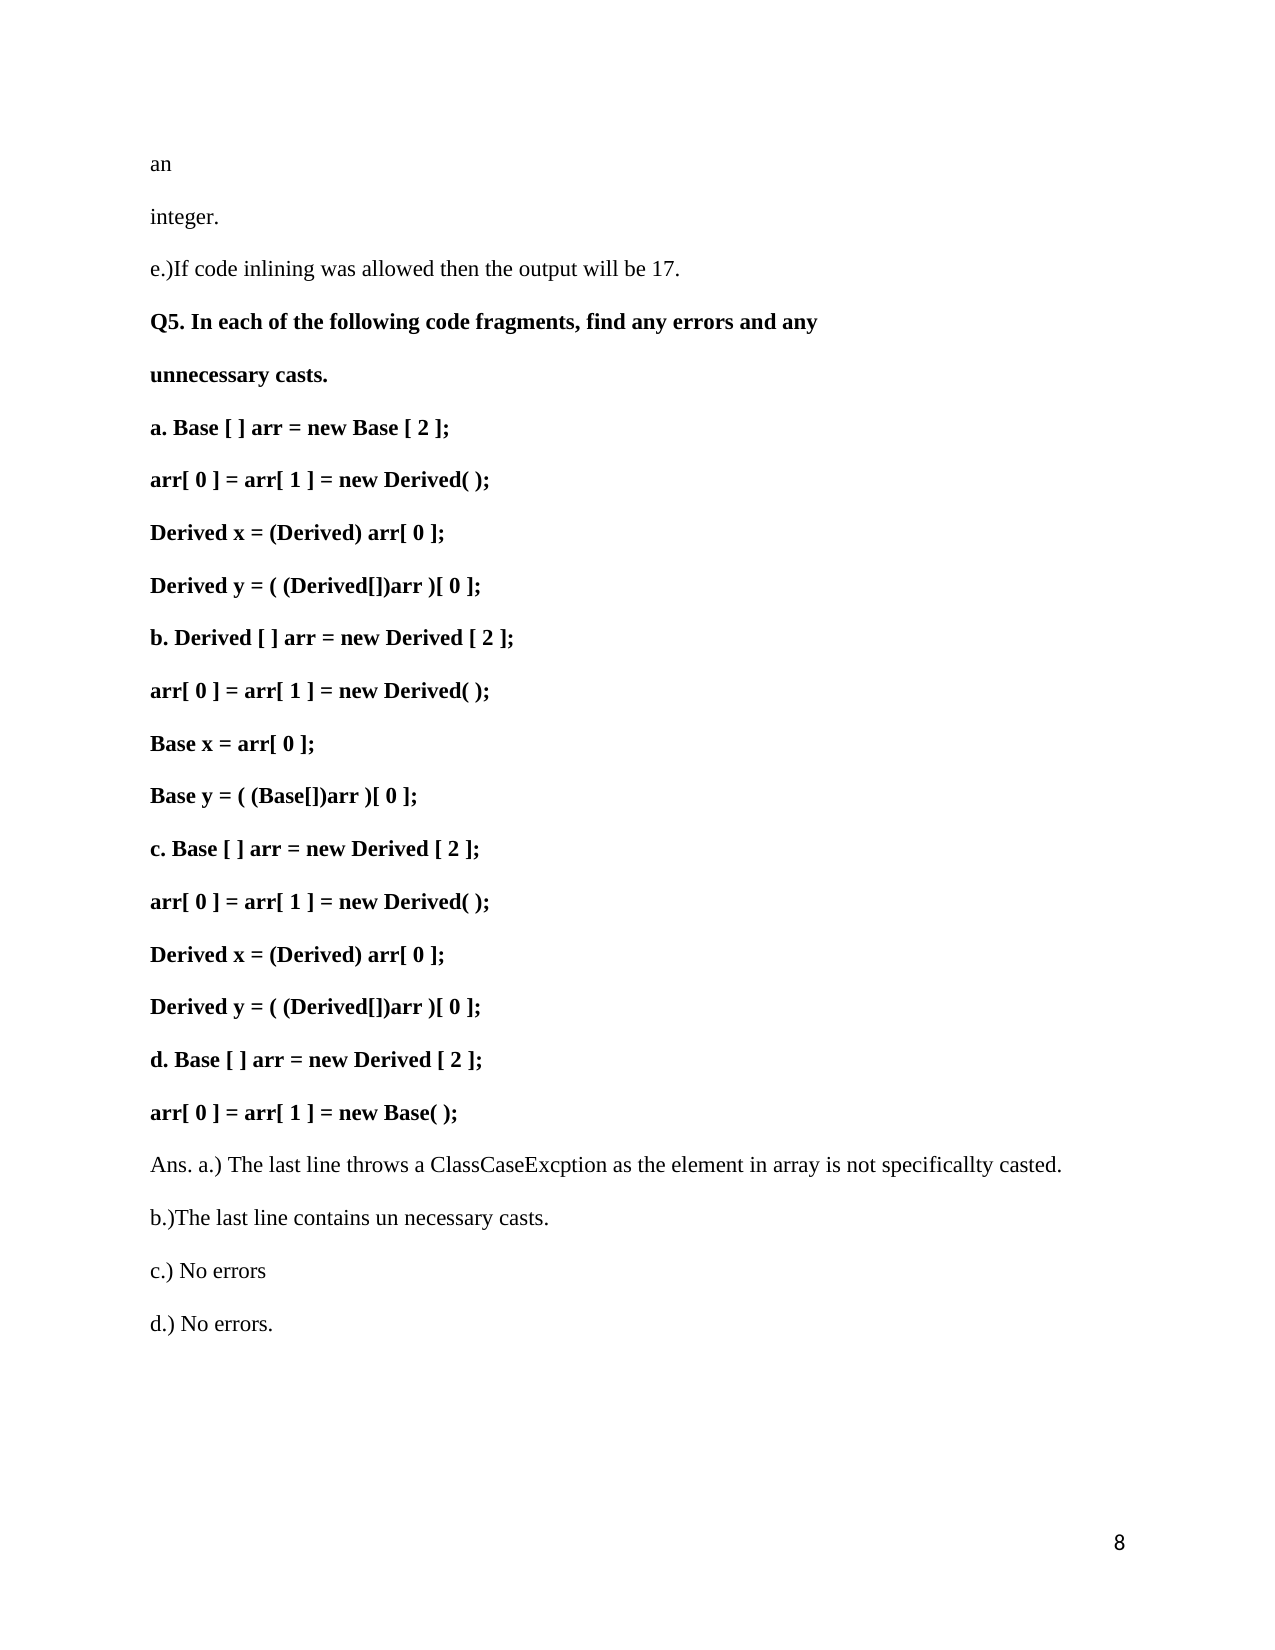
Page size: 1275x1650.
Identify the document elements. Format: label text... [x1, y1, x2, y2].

text Derived x = (Derived) arr[ 0 ]; [150, 941, 1125, 967]
text Derived y = ( (Derived[])arr )[ 0 ]; [150, 993, 1125, 1020]
text Derived x = (Derived) arr[ 0 ]; [150, 519, 1125, 545]
text Base y = ( (Base[])arr )[ 0 ]; [150, 782, 1125, 809]
text a. Base [ ] arr = new Base [ 2 ]; [150, 413, 1125, 440]
text unnecessary casts. [150, 361, 1125, 387]
text d.) No errors. [150, 1309, 1125, 1336]
text d. Base [ ] arr = new Derived [ 2 ]; [150, 1046, 1125, 1072]
text Q5. In each of the following code fragments, find any errors and any [150, 308, 1125, 334]
text c. Base [ ] arr = new Derived [ 2 ]; [150, 835, 1125, 862]
text c.) No errors [150, 1257, 1125, 1283]
text Derived y = ( (Derived[])arr )[ 0 ]; [150, 572, 1125, 598]
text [150, 150, 1125, 176]
text e.)If code inlining was allowed then the output will be 17. [150, 255, 1125, 282]
text b. Derived [ ] arr = new Derived [ 2 ]; [150, 624, 1125, 651]
text integer. [150, 203, 1125, 229]
text b.)The last line contains un necessary casts. [150, 1204, 1125, 1231]
text arr[ 0 ] = arr[ 1 ] = new Derived( ); [150, 677, 1125, 703]
text Base x = arr[ 0 ]; [150, 730, 1125, 756]
text arr[ 0 ] = arr[ 1 ] = new Derived( ); [150, 466, 1125, 493]
text arr[ 0 ] = arr[ 1 ] = new Base( ); [150, 1099, 1125, 1125]
text arr[ 0 ] = arr[ 1 ] = new Derived( ); [150, 888, 1125, 914]
text Ans. a.) The last line throws a ClassCaseExcption as the element in array is not specificallty casted. [150, 1151, 1125, 1178]
